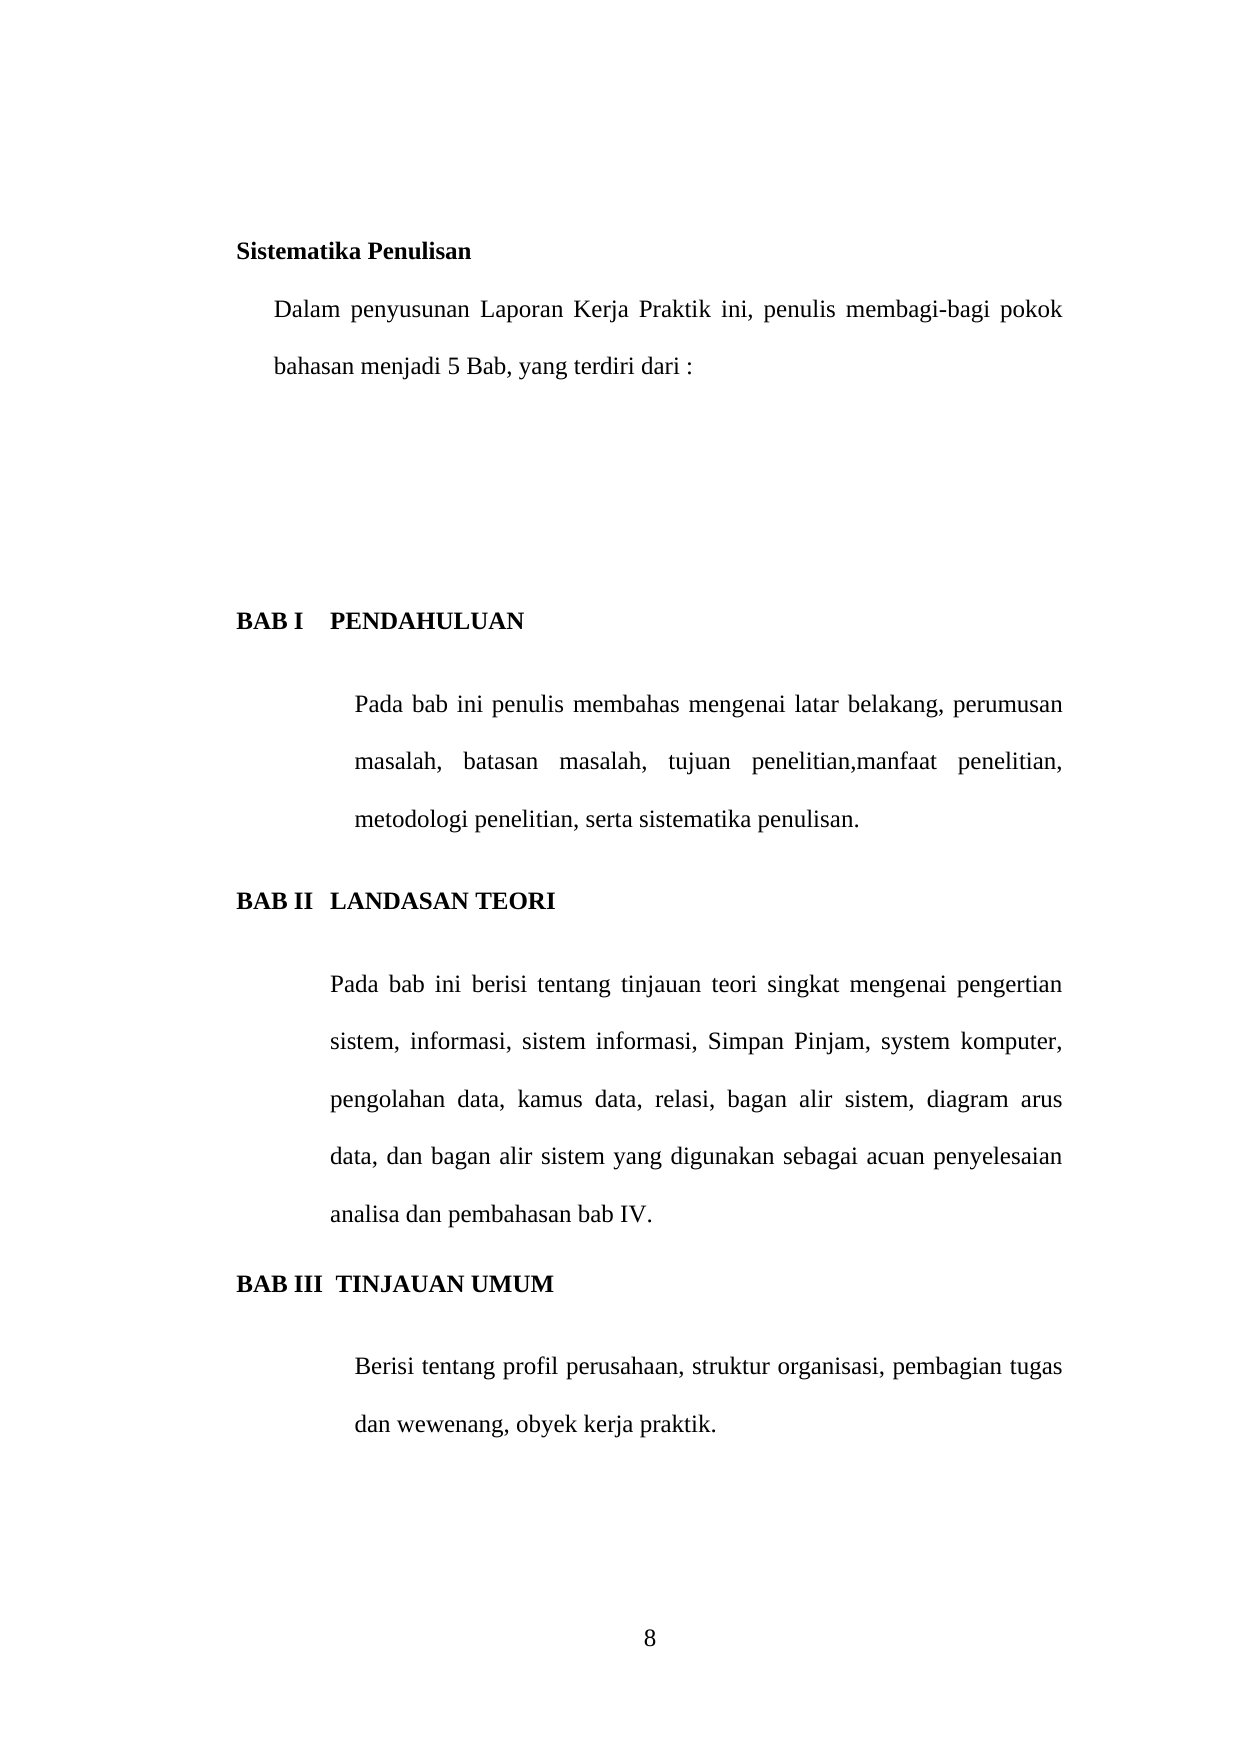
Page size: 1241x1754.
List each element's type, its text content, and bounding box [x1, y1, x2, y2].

text BAB III TINJAUAN UMUM [236, 1269, 1063, 1297]
text Dalam penyusunan Laporan Kerja Praktik ini, penulis membagi-bagi pokok bahasan menjadi 5 Bab, yang terdiri dari : [274, 294, 1063, 380]
text Sistematika Penulisan [236, 236, 1063, 265]
text BAB I PENDAHULUAN [236, 606, 1063, 635]
text Pada bab ini penulis membahas mengenai latar belakang, perumusan masalah, batasan masalah, tujuan penelitian,manfaat penelitian, metodologi penelitian, serta sistematika penulisan. [354, 689, 1063, 832]
text Berisi tentang profil perusahaan, struktur organisasi, pembagian tugas dan wewenang, obyek kerja praktik. [354, 1351, 1063, 1437]
text BAB II LANDASAN TEORI [236, 886, 1063, 915]
text Pada bab ini berisi tentang tinjauan teori singkat mengenai pengertian sistem, informasi, sistem informasi, Simpan Pinjam, system komputer, pengolahan data, kamus data, relasi, bagan alir sistem, diagram arus data, dan bagan alir sistem yang digunakan sebagai acuan penyelesaian analisa dan pembahasan bab IV. [330, 969, 1063, 1227]
